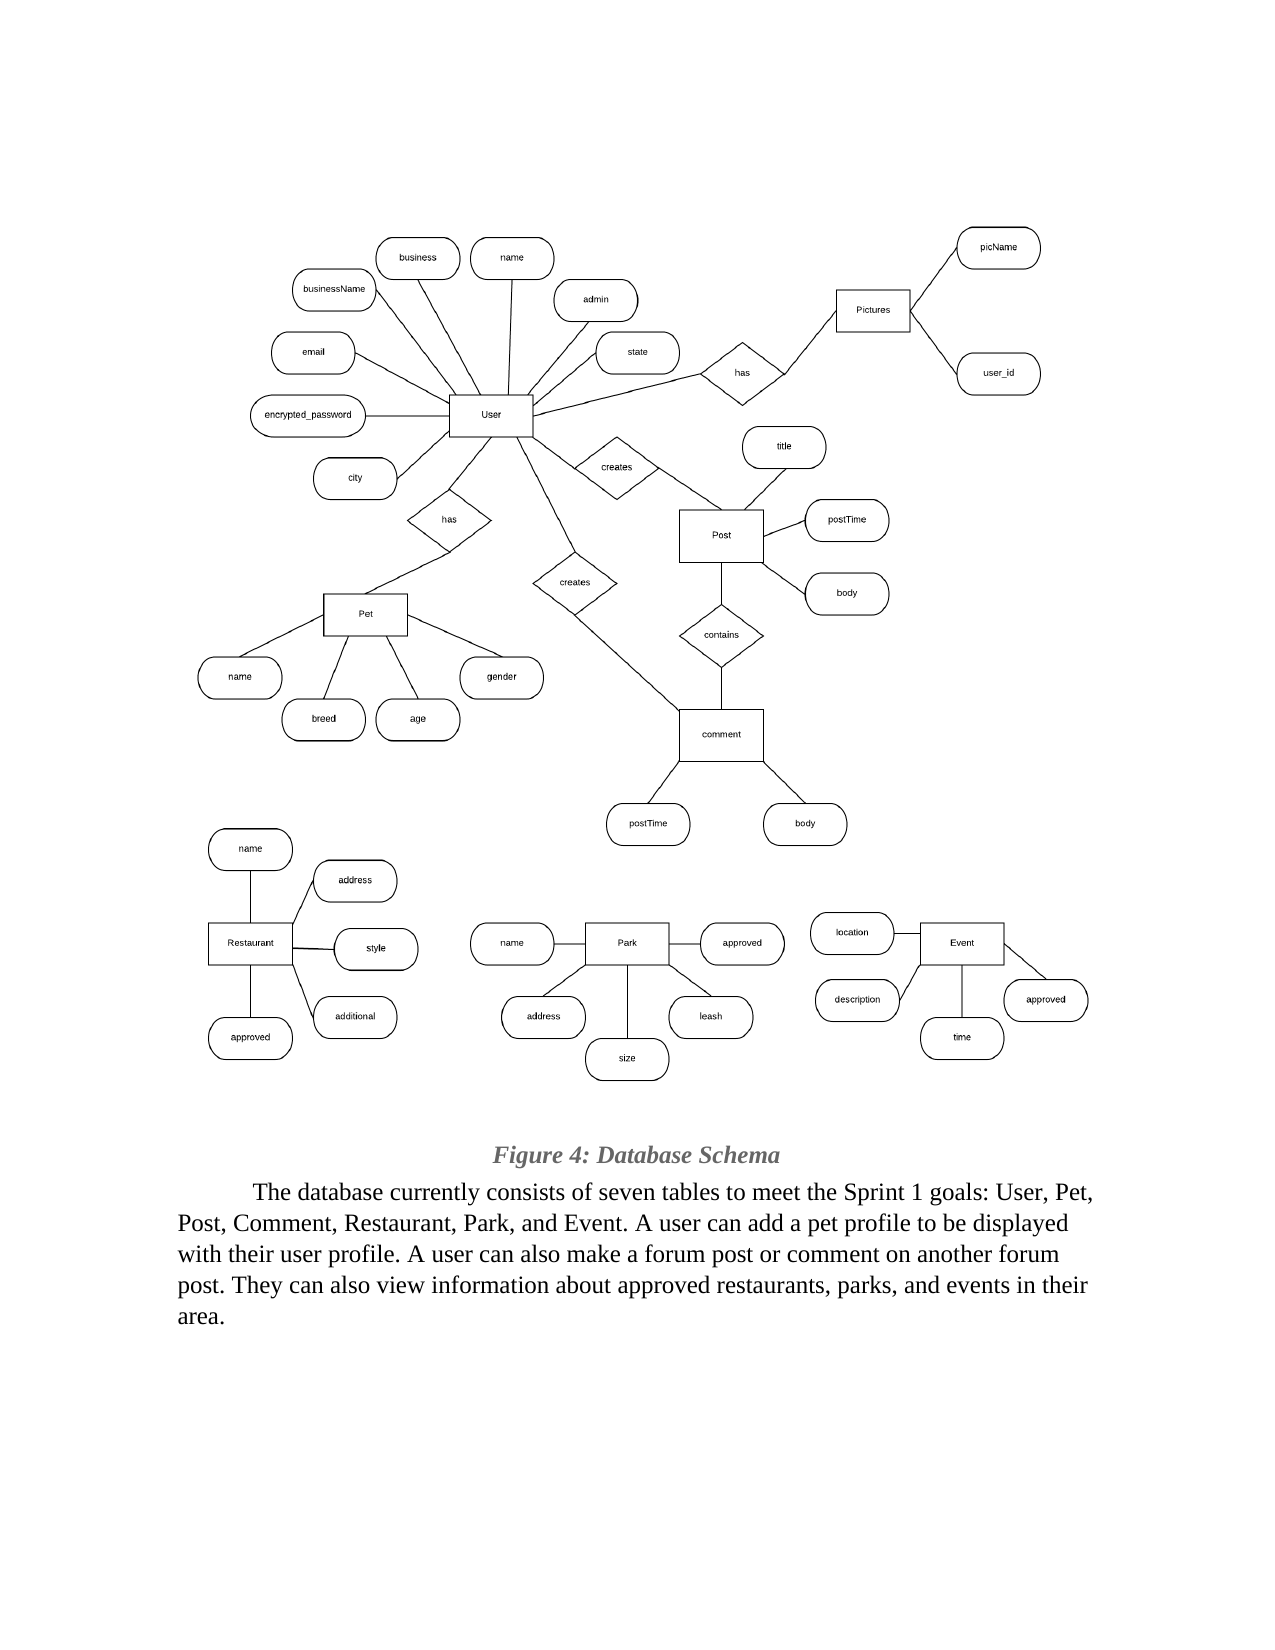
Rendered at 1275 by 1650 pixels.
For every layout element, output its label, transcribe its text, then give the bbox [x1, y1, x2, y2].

subtitle Figure 4: Database Schema [177, 1140, 1098, 1169]
picture [177, 206, 1098, 1101]
text The database currently consists of seven tables to meet the Sprint 1 goals: User, Pet, Post, Comment, Restaurant, Park, and Event. A user can add a pet profile to be displayed with their user profile. A user can also make a forum post or comment on another forum post. They can also view information about approved restaurants, parks, and events in their area. [177, 1177, 1098, 1330]
